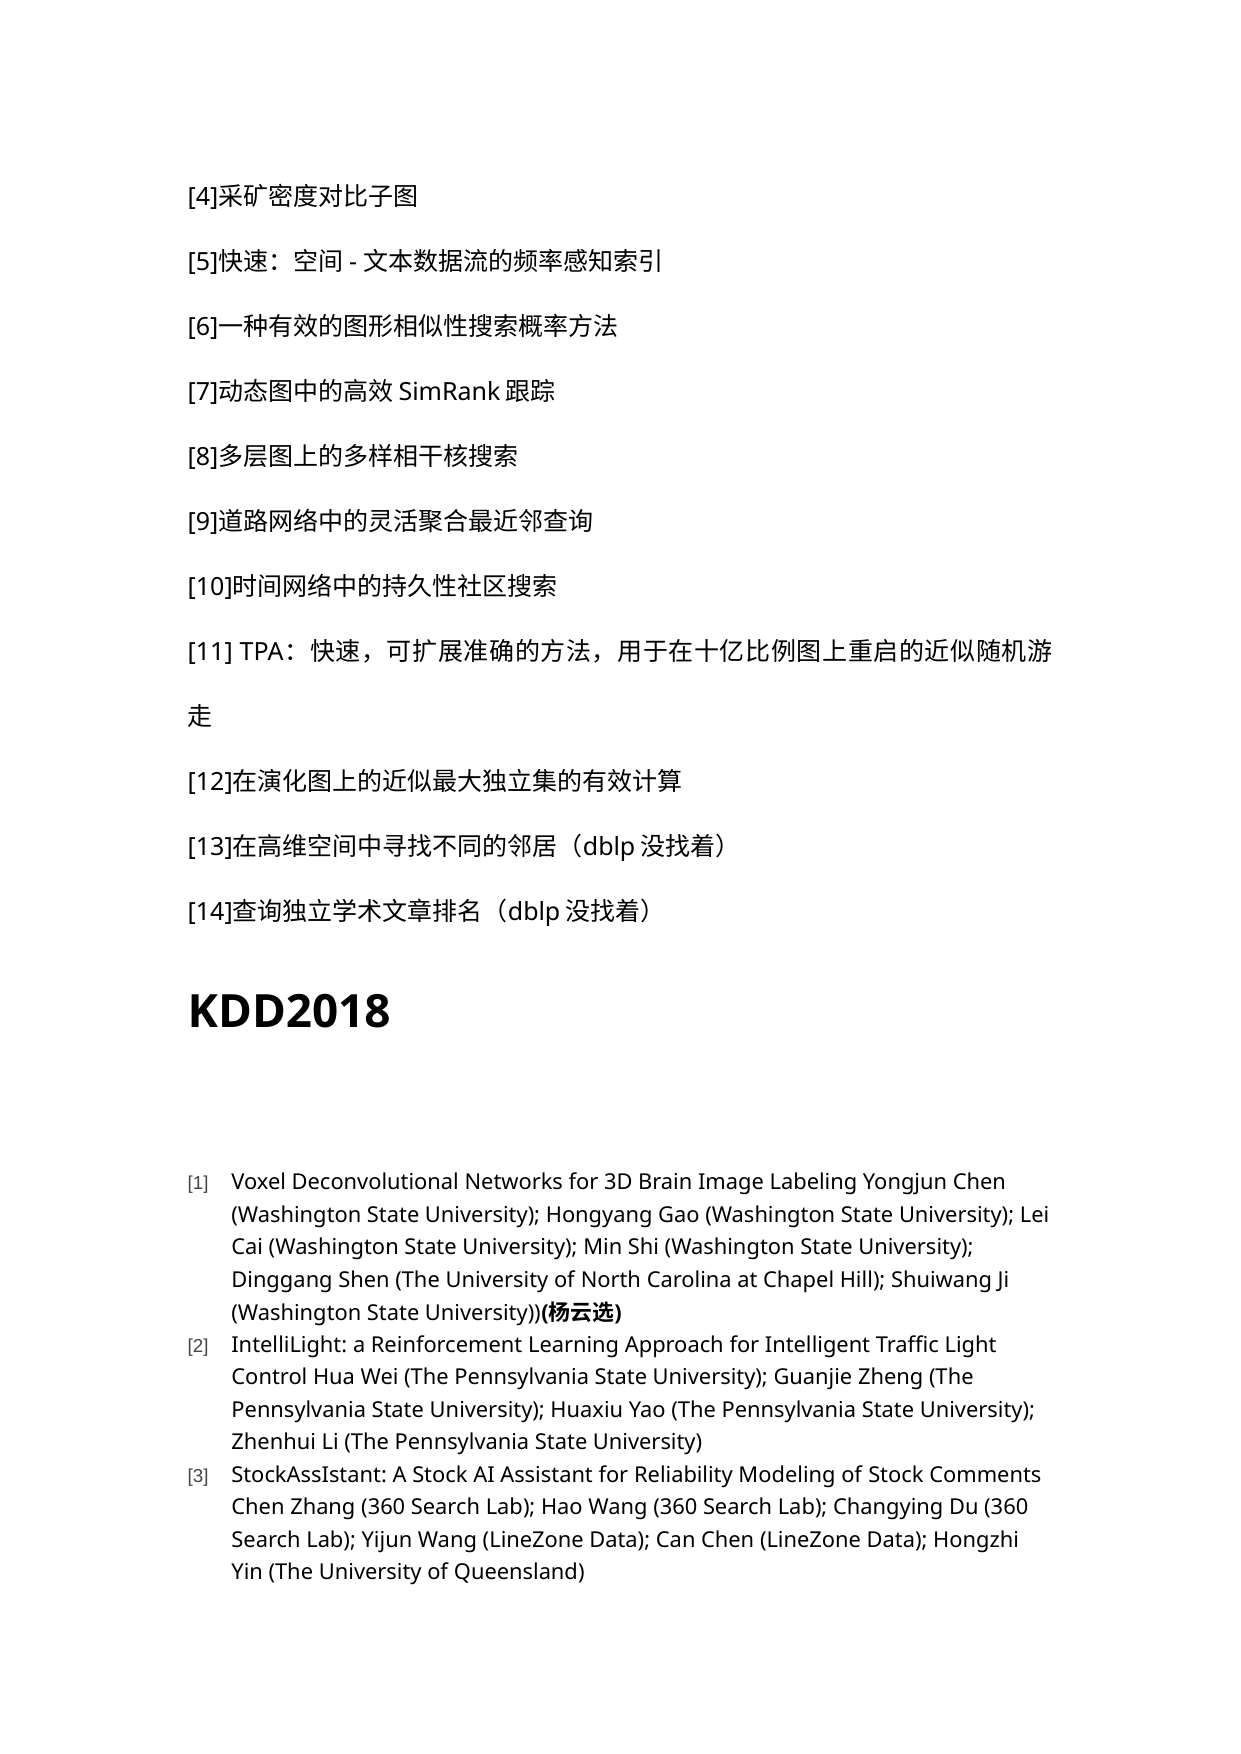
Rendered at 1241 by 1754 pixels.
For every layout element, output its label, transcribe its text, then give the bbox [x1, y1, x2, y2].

list IntelliLight: a Reinforcement Learning Approach for Intelligent Traffic Light Control Hua Wei (The Pennsylvania State University); Guanjie Zheng (The Pennsylvania State University); Huaxiu Yao (The Pennsylvania State University); Zhenhui Li (The Pennsylvania State University) [187, 1327, 1053, 1457]
list Voxel Deconvolutional Networks for 3D Brain Image Labeling Yongjun Chen (Washington State University); Hongyang Gao (Washington State University); Lei Cai (Washington State University); Min Shi (Washington State University); Dinggang Shen (The University of North Carolina at Chapel Hill); Shuiwang Ji (Washington State University))(杨云选) [187, 1165, 1053, 1327]
subtitle KDD2018 [187, 977, 1053, 1042]
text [187, 162, 1053, 942]
list StockAssIstant: A Stock AI Assistant for Reliability Modeling of Stock Comments Chen Zhang (360 Search Lab); Hao Wang (360 Search Lab); Changying Du (360 Search Lab); Yijun Wang (LineZone Data); Can Chen (LineZone Data); Hongzhi Yin (The University of Queensland) [187, 1457, 1053, 1587]
